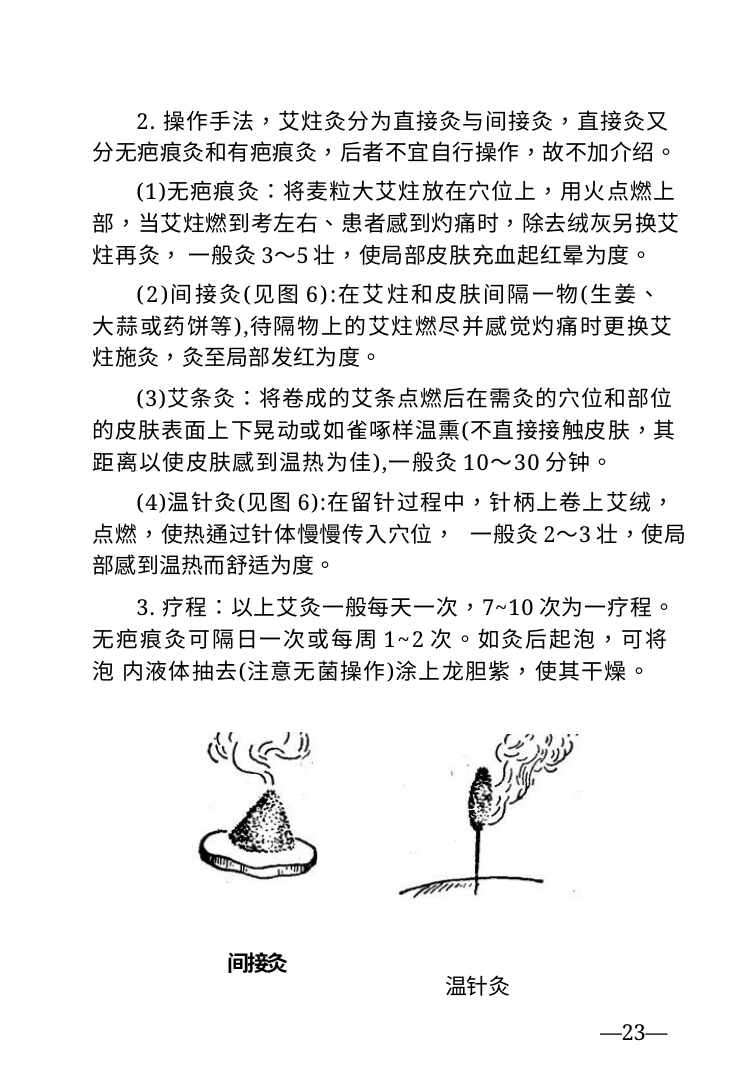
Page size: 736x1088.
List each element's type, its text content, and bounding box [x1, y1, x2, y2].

text 3. 疗程：以上艾灸一般每天一次，7~10次为一疗程。 无疤痕灸可隔日一次或每周1~2次。如灸后起泡，可将泡 内液体抽去(注意无菌操作)涂上龙胆紫，使其干燥。 [93, 592, 680, 686]
text 2. 操作手法，艾炷灸分为直接灸与间接灸，直接灸又 分无疤痕灸和有疤痕灸，后者不宜自行操作，故不加介绍。 [93, 106, 680, 166]
text (1)无疤痕灸：将麦粒大艾炷放在穴位上，用火点燃上 部，当艾炷燃到考左右、患者感到灼痛时，除去绒灰另换艾 炷再灸， 一般灸3～5壮，使局部皮肤充血起红晕为度。 [93, 176, 682, 270]
text (3)艾条灸：将卷成的艾条点燃后在需灸的穴位和部位 的皮肤表面上下晃动或如雀啄样温熏(不直接接触皮肤，其 距离以使皮肤感到温热为佳),一般灸10～30分钟。 [93, 383, 680, 477]
text 温针灸 [445, 973, 688, 1000]
picture [191, 732, 318, 883]
picture [390, 734, 582, 903]
text 间接灸 [227, 949, 329, 977]
text (2)间接灸(见图6):在艾炷和皮肤间隔一物(生姜、 大蒜或药饼等),待隔物上的艾炷燃尽并感觉灼痛时更换艾 炷施灸，灸至局部发红为度。 [93, 279, 684, 372]
text (4)温针灸(见图6):在留针过程中，针柄上卷上艾绒， 点燃，使热通过针体慢慢传入穴位， 一般灸2～3壮，使局 部感到温热而舒适为度。 [93, 487, 688, 580]
